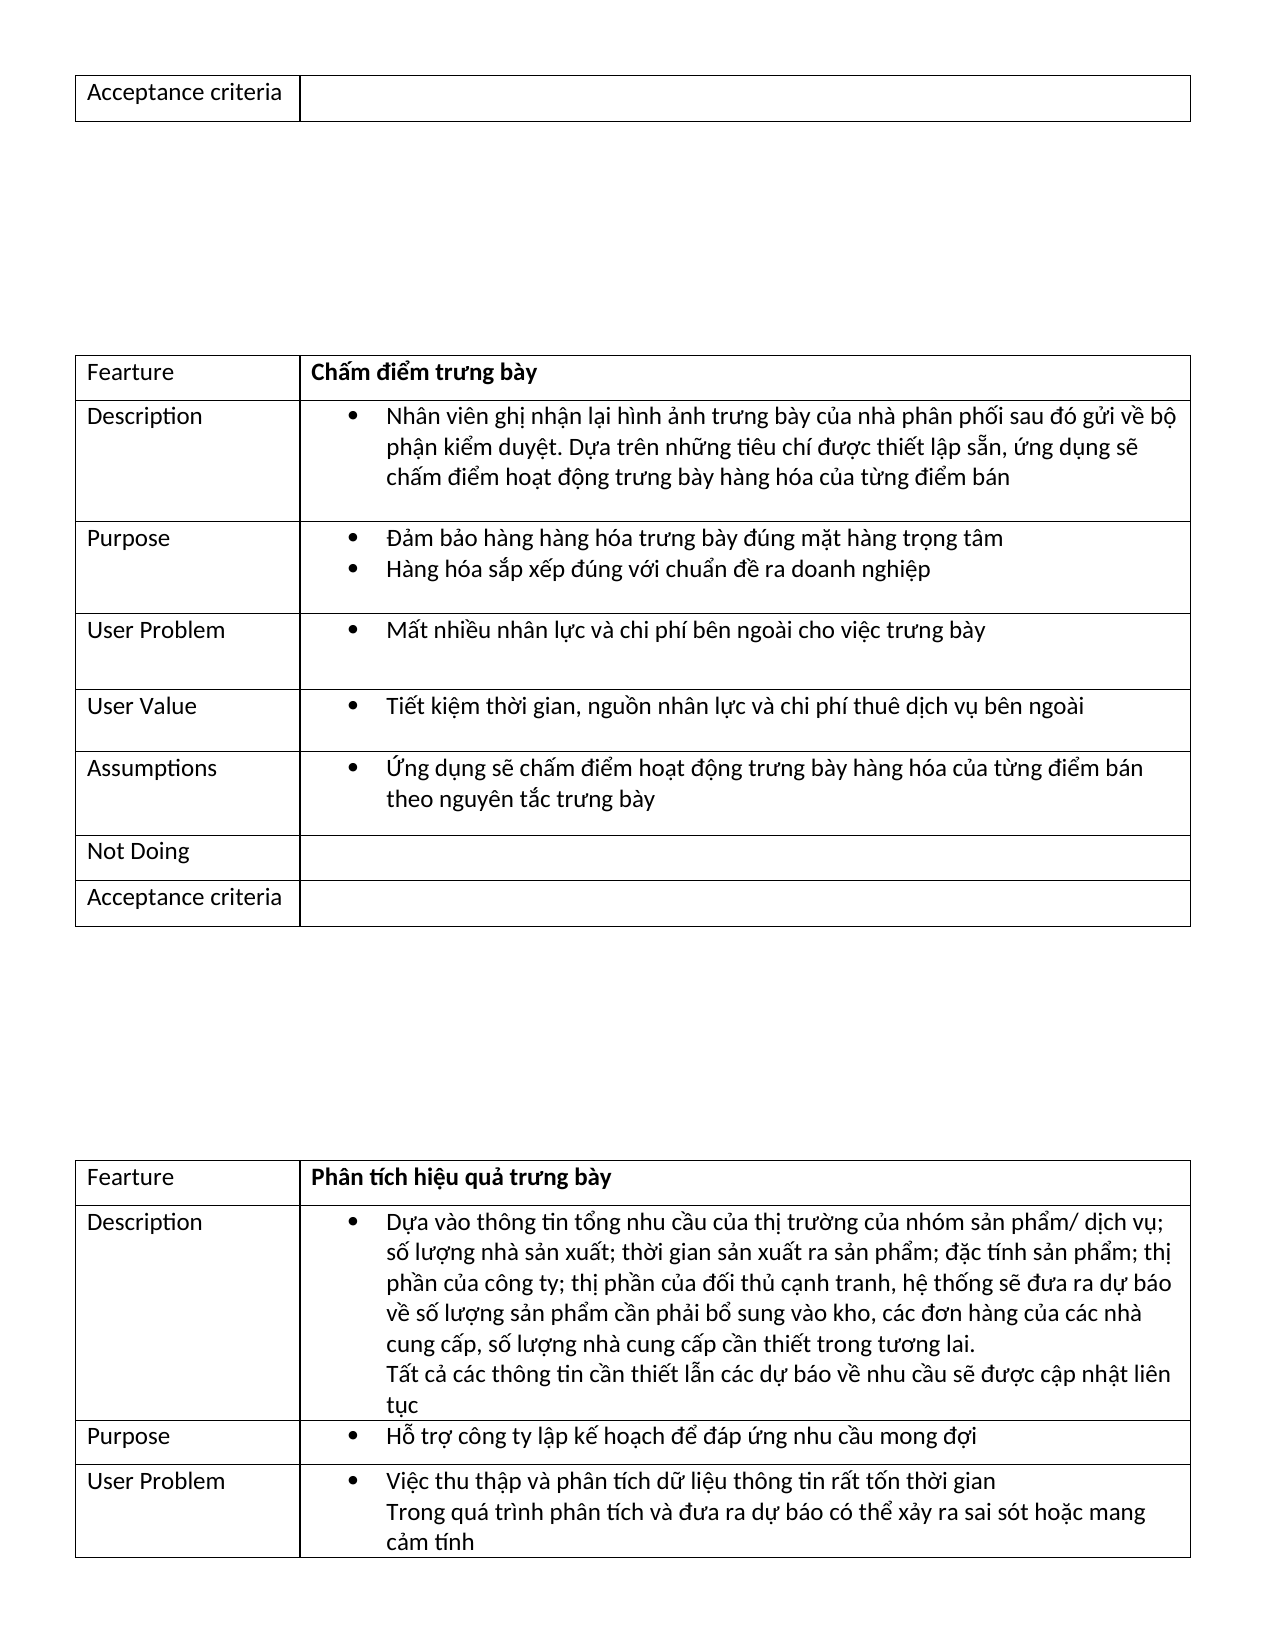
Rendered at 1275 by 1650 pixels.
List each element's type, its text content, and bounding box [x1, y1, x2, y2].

table_header Phân tích hiệu quả trưng bày [301, 1161, 1190, 1205]
table_cell Tiết kiệm thời gian, nguồn nhân lực và chi phí thuê dịch vụ bên ngoài [301, 690, 1190, 751]
table_cell [301, 836, 1190, 880]
table_cell Description [76, 1206, 299, 1419]
table_cell Hỗ trợ công ty lập kế hoạch để đáp ứng nhu cầu mong đợi [301, 1421, 1190, 1464]
table_header Chấm điểm trưng bày [301, 356, 1190, 399]
table_cell Ứng dụng sẽ chấm điểm hoạt động trưng bày hàng hóa của từng điểm bán theo nguyên tắc trưng bày [301, 752, 1190, 834]
table_cell Purpose [76, 522, 299, 613]
table_cell Description [76, 401, 299, 521]
table_cell Not Doing [76, 836, 299, 880]
table_cell User Problem [76, 614, 299, 689]
table_cell Acceptance criteria [76, 76, 299, 121]
table_cell Nhân viên ghị nhận lại hình ảnh trưng bày của nhà phân phối sau đó gửi về bộ phận kiểm duyệt. Dựa trên những tiêu chí được thiết lập sẵn, ứng dụng sẽ chấm điểm hoạt động trưng bày hàng hóa của từng điểm bán [301, 401, 1190, 521]
table_cell User Problem [76, 1465, 299, 1557]
table_cell Mất nhiều nhân lực và chi phí bên ngoài cho việc trưng bày [301, 614, 1190, 689]
table_cell Việc thu thập và phân tích dữ liệu thông tin rất tốn thời gian Trong quá trình phân tích và đưa ra dự báo có thể xảy ra sai sót hoặc mang cảm tính [301, 1465, 1190, 1557]
table_cell [301, 76, 1190, 121]
table_cell Dựa vào thông tin tổng nhu cầu của thị trường của nhóm sản phẩm/ dịch vụ; số lượng nhà sản xuất; thời gian sản xuất ra sản phẩm; đặc tính sản phẩm; thị phần của công ty; thị phần của đối thủ cạnh tranh, hệ thống sẽ đưa ra dự báo về số lượng sản phẩm cần phải bổ sung vào kho, các đơn hàng của các nhà cung cấp, số lượng nhà cung cấp cần thiết trong tương lai. Tất cả các thông tin cần thiết lẫn các dự báo về nhu cầu sẽ được cập nhật liên tục [301, 1206, 1190, 1419]
table_header Fearture [76, 1161, 299, 1205]
table_cell Assumptions [76, 752, 299, 834]
table_cell [301, 881, 1190, 926]
table_cell Acceptance criteria [76, 881, 299, 926]
table_cell User Value [76, 690, 299, 751]
table_cell Đảm bảo hàng hàng hóa trưng bày đúng mặt hàng trọng tâm Hàng hóa sắp xếp đúng với chuẩn đề ra doanh nghiệp [301, 522, 1190, 613]
table_cell Purpose [76, 1421, 299, 1464]
table_header Fearture [76, 356, 299, 399]
